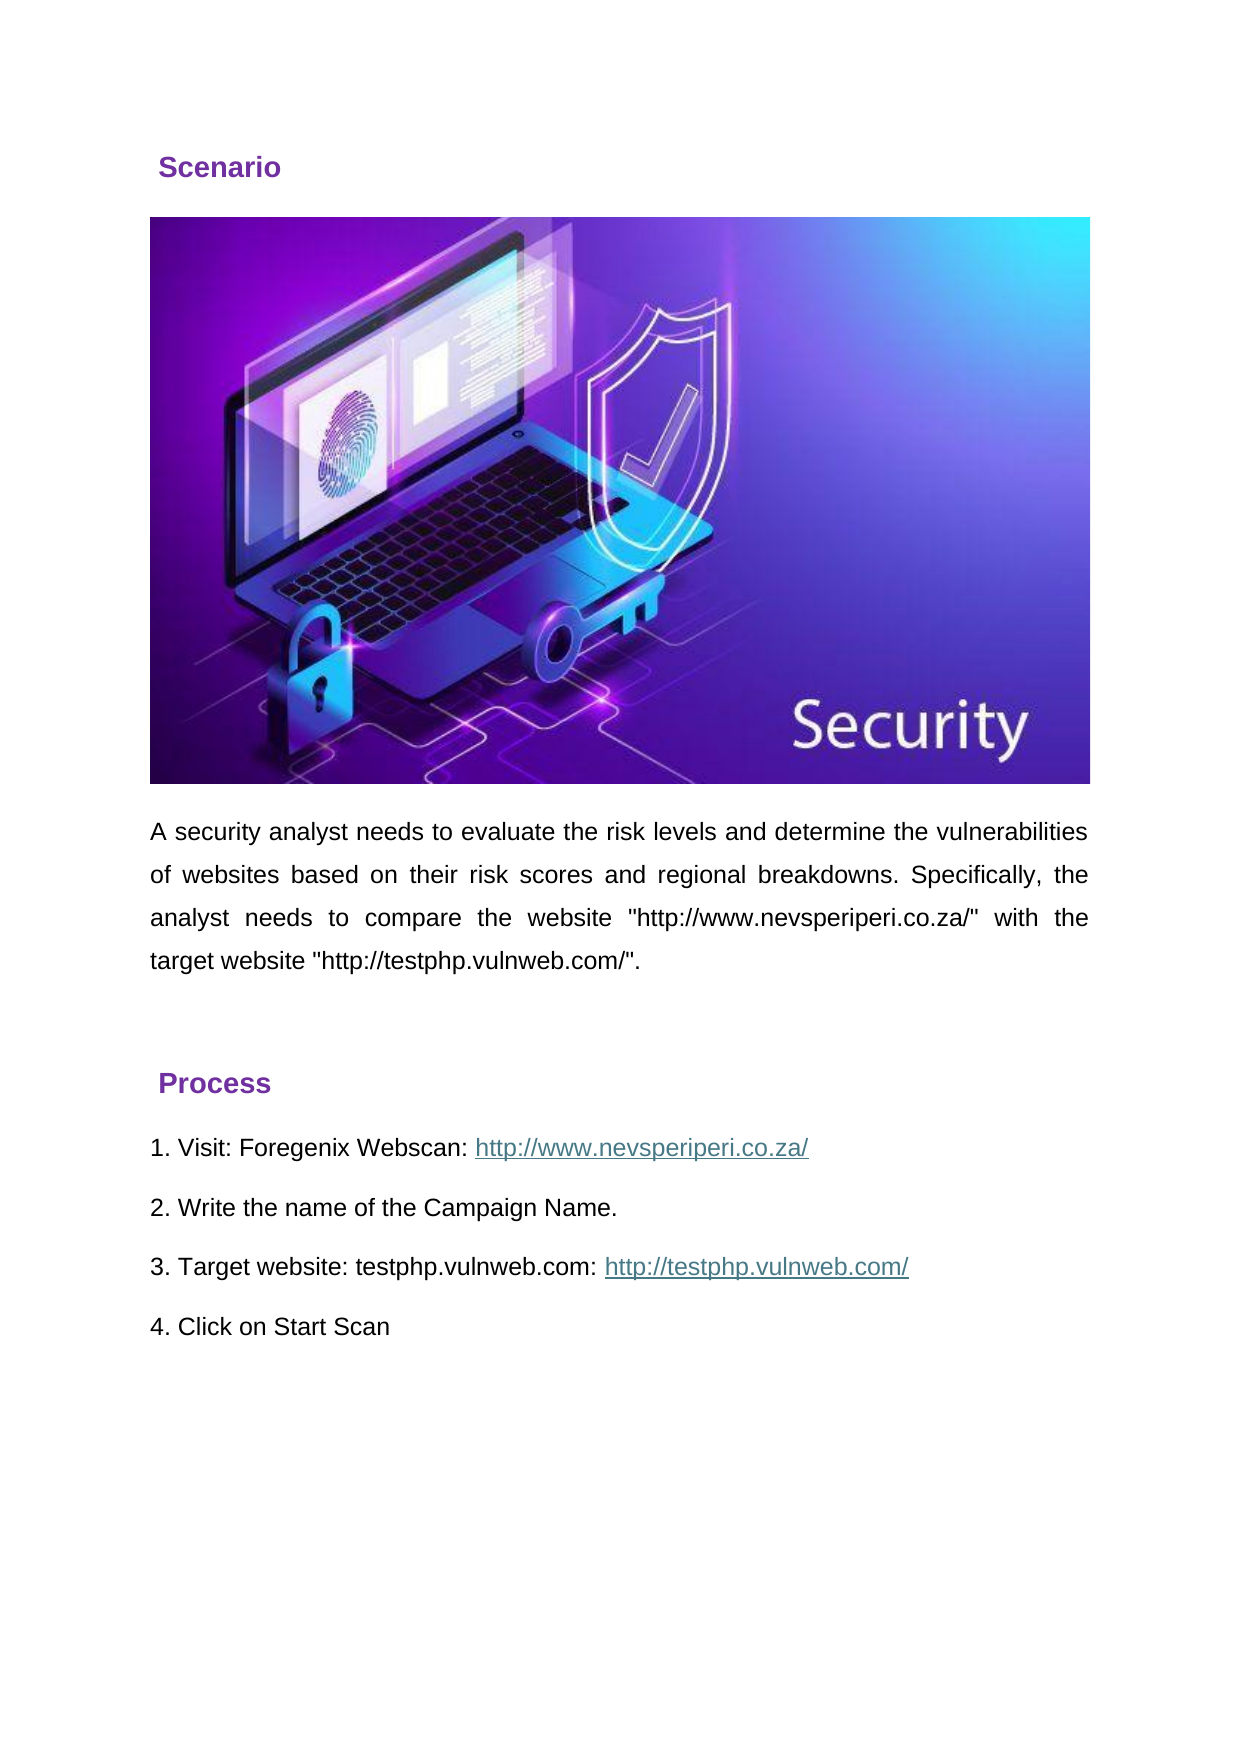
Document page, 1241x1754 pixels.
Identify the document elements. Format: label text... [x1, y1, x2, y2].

text Process [150, 1066, 1090, 1099]
text A security analyst needs to evaluate the risk levels and determine the vulnerabilities of websites based on their risk scores and regional breakdowns. Specifically, the analyst needs to compare the website "http://www.nevsperiperi.co.za/" with the target website "http://testphp.vulnweb.com/". [150, 817, 1090, 975]
text 2. Write the name of the Campaign Name. [150, 1192, 1090, 1221]
picture [150, 217, 1091, 784]
text Scenario [150, 150, 1090, 183]
text 4. Click on Start Scan [150, 1312, 1090, 1341]
text 1. Visit: Foregenix Webscan: http://www.nevsperiperi.co.za/ [150, 1133, 1090, 1161]
text 3. Target website: testphp.vulnweb.com: http://testphp.vulnweb.com/ [150, 1252, 1090, 1281]
